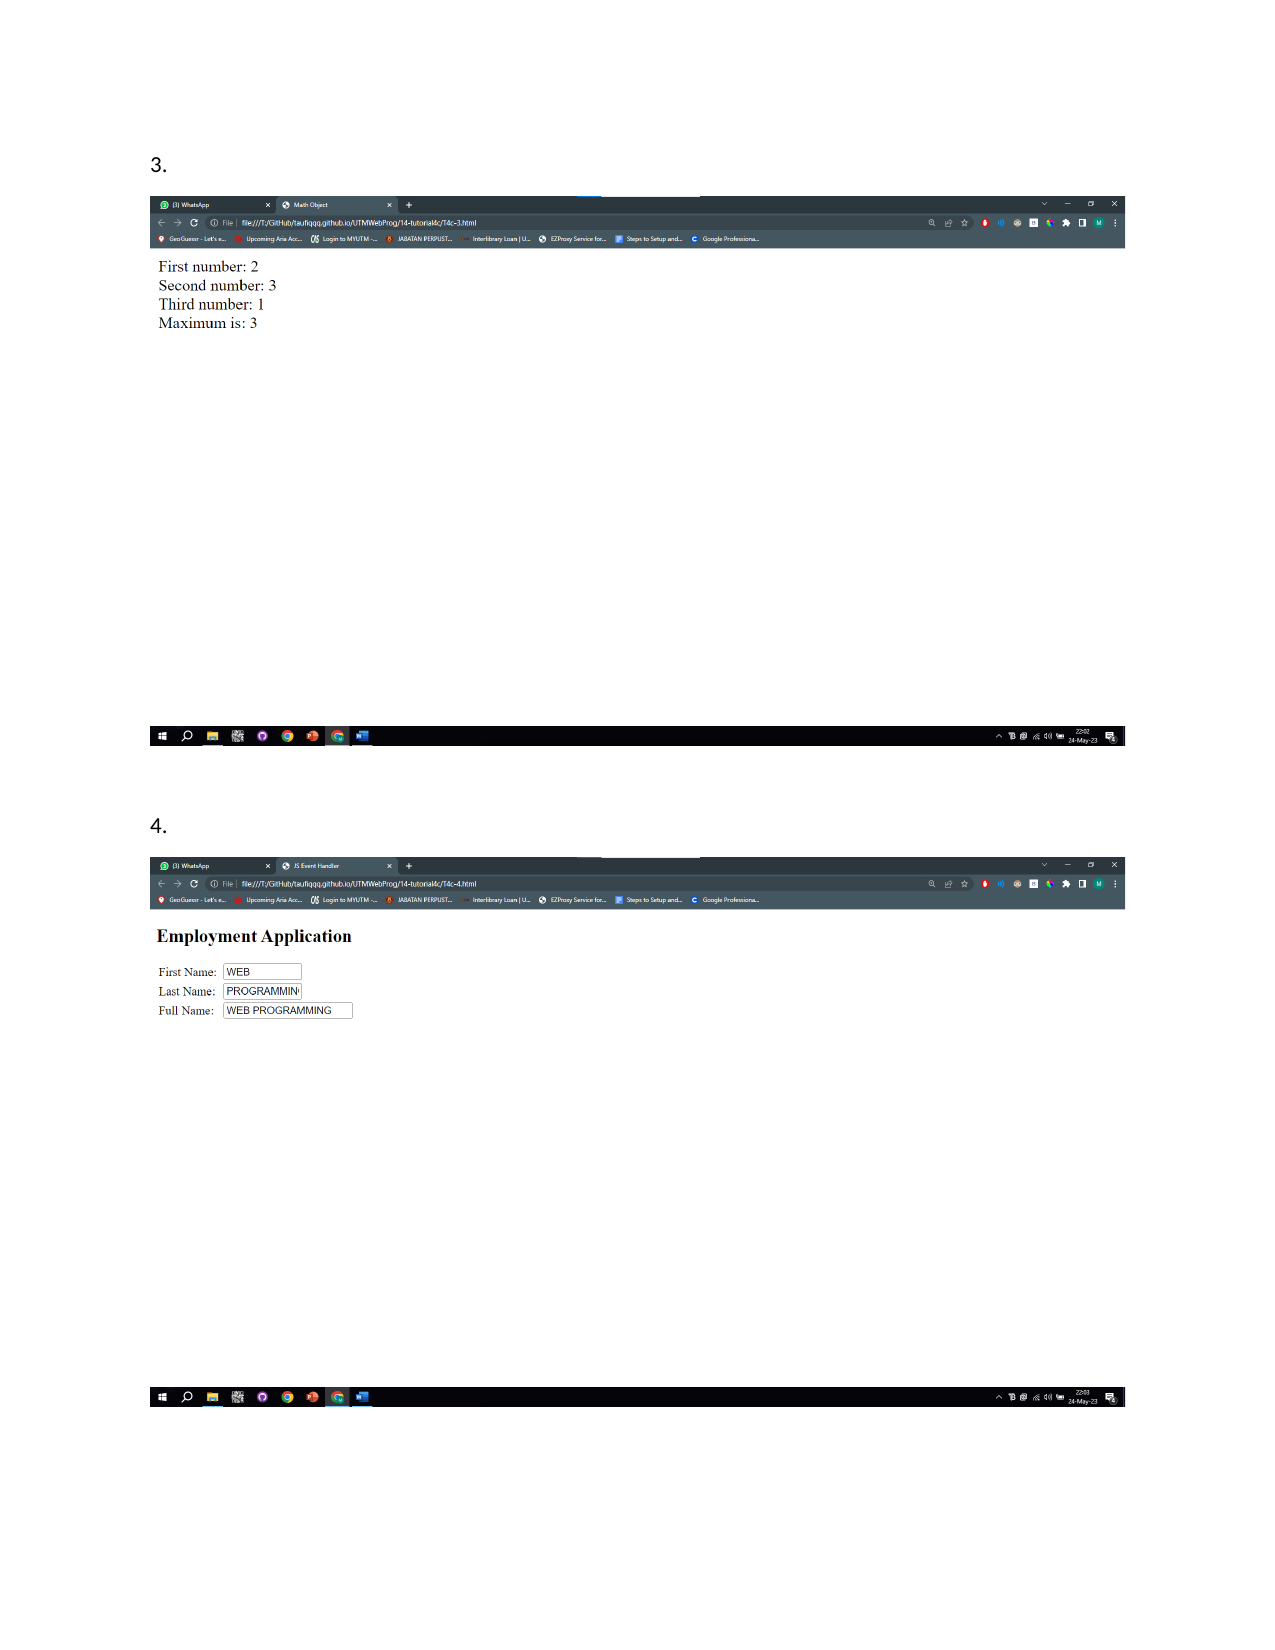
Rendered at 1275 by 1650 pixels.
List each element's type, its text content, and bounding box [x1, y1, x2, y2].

text 3. [150, 150, 1125, 178]
picture [150, 857, 1125, 1407]
text 4. [150, 811, 1125, 839]
picture [150, 196, 1125, 746]
